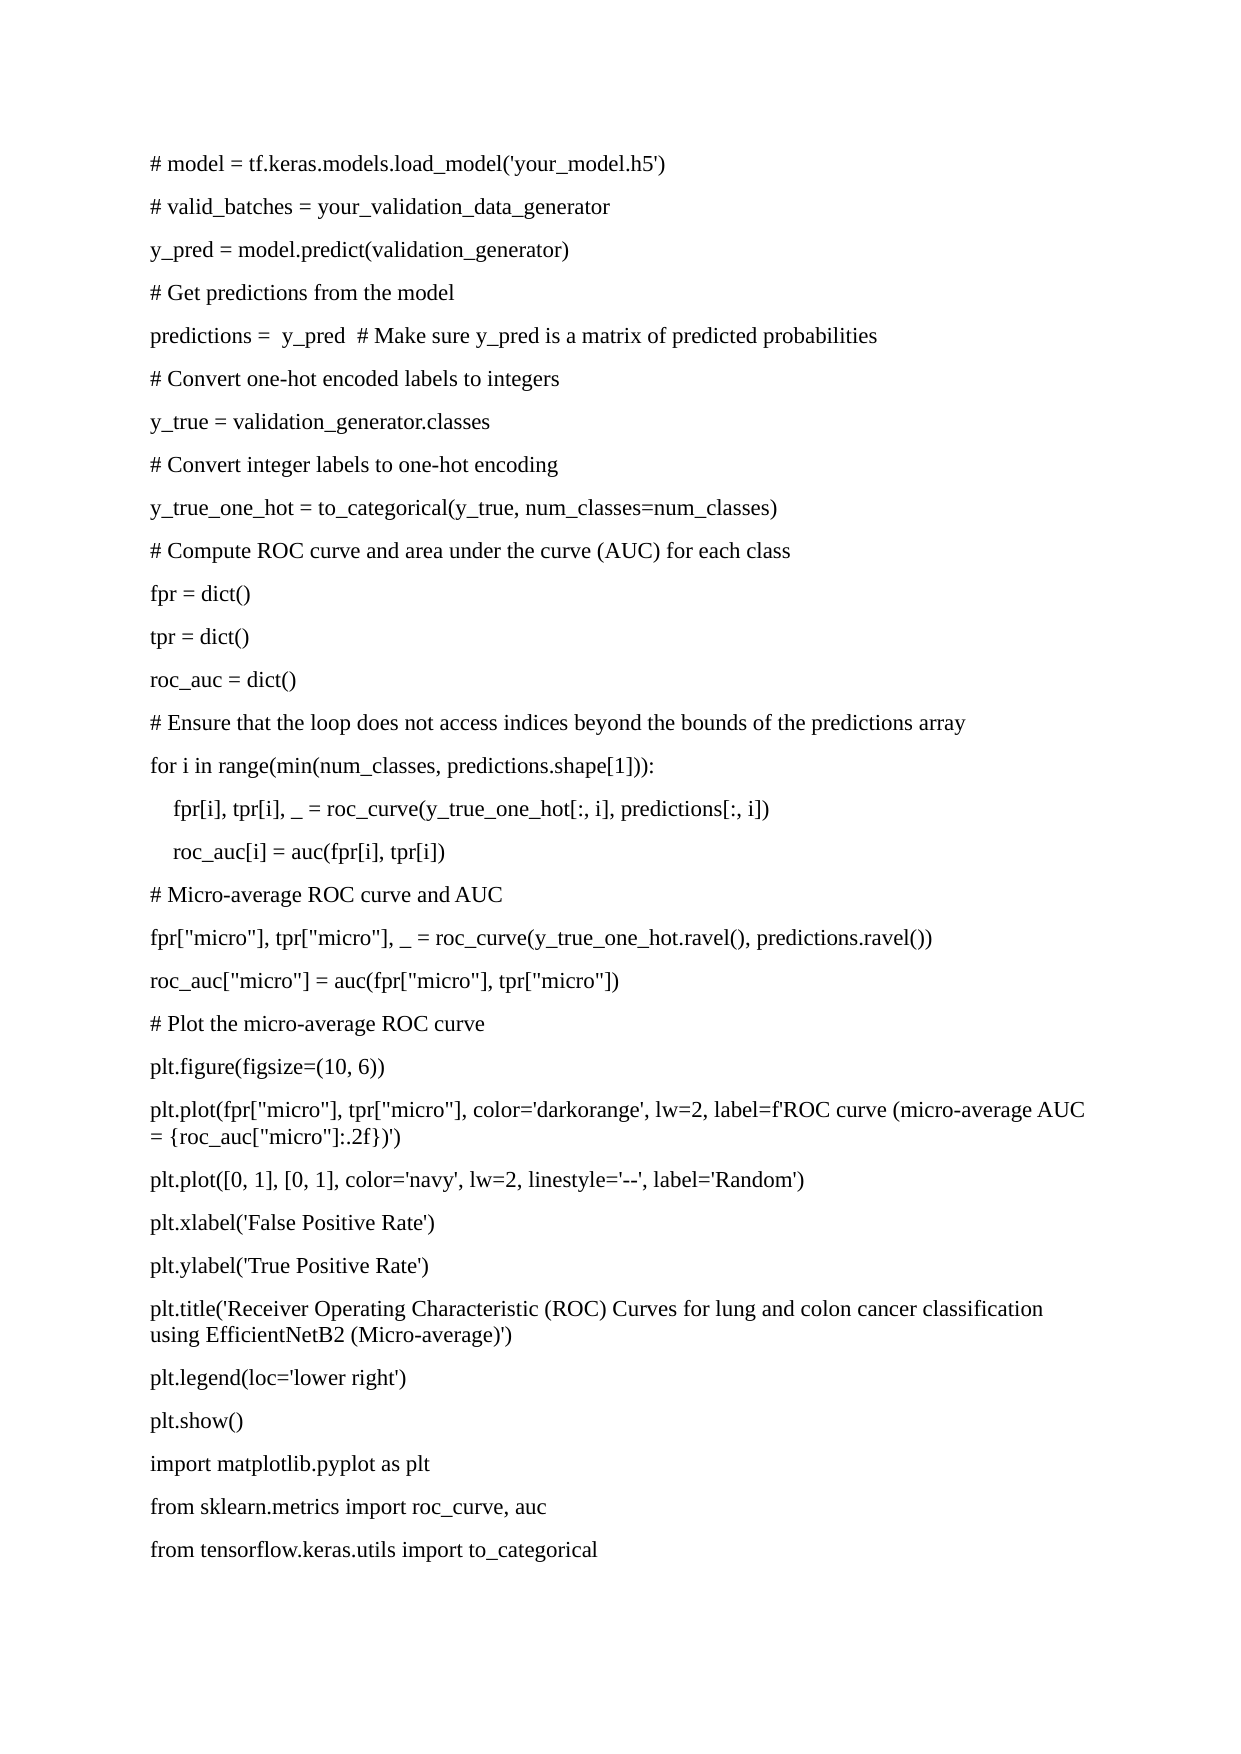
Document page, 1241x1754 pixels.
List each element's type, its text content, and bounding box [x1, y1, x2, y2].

text predictions = y_pred # Make sure y_pred is a matrix of predicted probabilities [150, 322, 1090, 348]
text y_true = validation_generator.classes [150, 408, 1090, 434]
text plt.legend(loc='lower right') [150, 1364, 1090, 1391]
text y_pred = model.predict(validation_generator) [150, 236, 1090, 262]
text # model = tf.keras.models.load_model('your_model.h5') [150, 150, 1090, 176]
text # Plot the micro-average ROC curve [150, 1010, 1090, 1037]
text plt.figure(figsize=(10, 6)) [150, 1053, 1090, 1080]
text roc_auc[i] = auc(fpr[i], tpr[i]) [150, 838, 1090, 865]
text fpr["micro"], tpr["micro"], _ = roc_curve(y_true_one_hot.ravel(), predictions.ravel()) [150, 924, 1090, 951]
text plt.ylabel('True Positive Rate') [150, 1252, 1090, 1278]
text roc_auc = dict() [150, 666, 1090, 693]
text import matplotlib.pyplot as plt [150, 1450, 1090, 1477]
text plt.show() [150, 1407, 1090, 1434]
text from tensorflow.keras.utils import to_categorical [150, 1536, 1090, 1563]
text from sklearn.metrics import roc_curve, auc [150, 1493, 1090, 1520]
text # Convert one-hot encoded labels to integers [150, 365, 1090, 391]
text # Get predictions from the model [150, 279, 1090, 305]
text plt.plot(fpr["micro"], tpr["micro"], color='darkorange', lw=2, label=f'ROC curve (micro-average AUC = {roc_auc["micro"]:.2f})') [150, 1096, 1090, 1149]
text plt.plot([0, 1], [0, 1], color='navy', lw=2, linestyle='--', label='Random') [150, 1166, 1090, 1192]
text # Convert integer labels to one-hot encoding [150, 451, 1090, 477]
text roc_auc["micro"] = auc(fpr["micro"], tpr["micro"]) [150, 967, 1090, 994]
text plt.xlabel('False Positive Rate') [150, 1209, 1090, 1235]
text plt.title('Receiver Operating Characteristic (ROC) Curves for lung and colon cancer classification using EfficientNetB2 (Micro-average)') [150, 1295, 1090, 1348]
text fpr[i], tpr[i], _ = roc_curve(y_true_one_hot[:, i], predictions[:, i]) [150, 795, 1090, 822]
text # Micro-average ROC curve and AUC [150, 881, 1090, 908]
text for i in range(min(num_classes, predictions.shape[1])): [150, 752, 1090, 779]
text # Ensure that the loop does not access indices beyond the bounds of the predictions array [150, 709, 1090, 736]
text tpr = dict() [150, 623, 1090, 649]
text y_true_one_hot = to_categorical(y_true, num_classes=num_classes) [150, 494, 1090, 521]
text # valid_batches = your_validation_data_generator [150, 193, 1090, 219]
text fpr = dict() [150, 580, 1090, 607]
text # Compute ROC curve and area under the curve (AUC) for each class [150, 537, 1090, 563]
